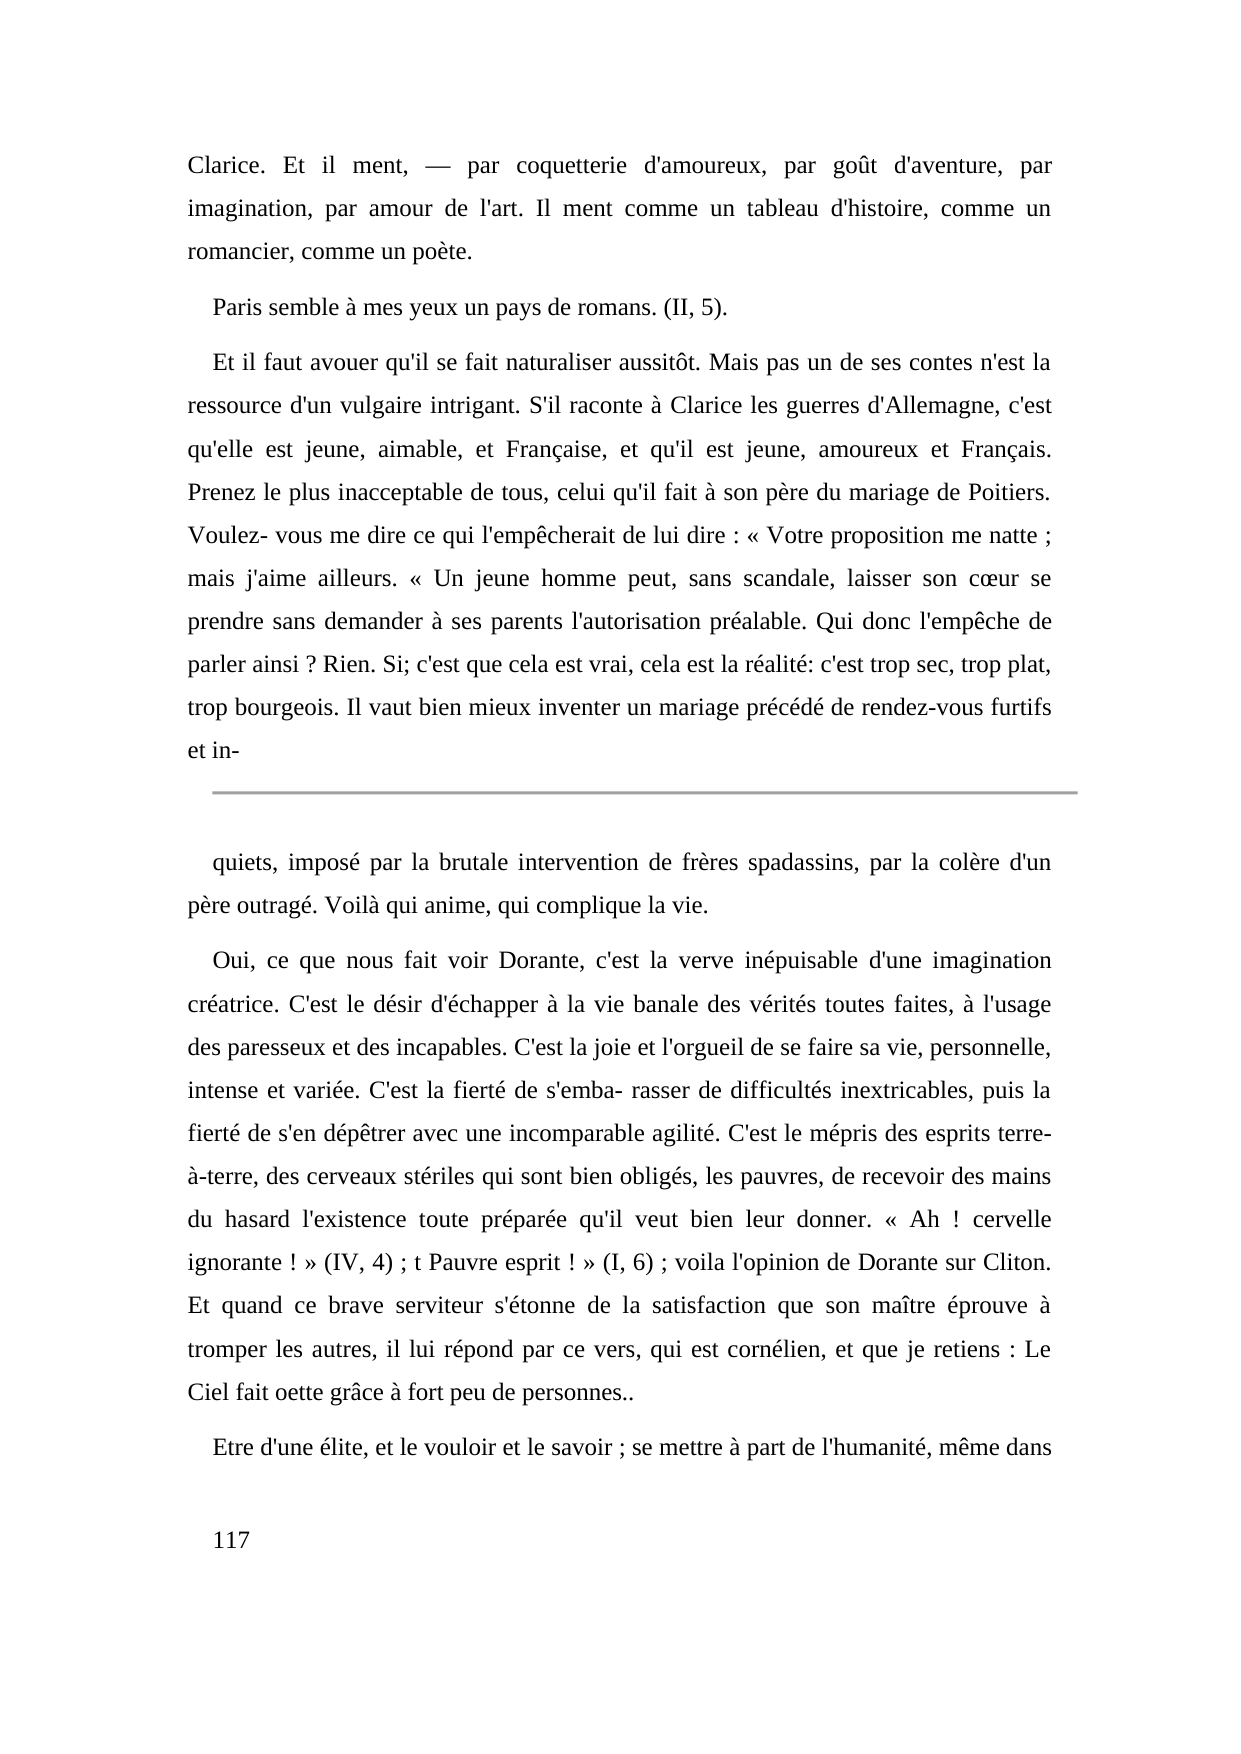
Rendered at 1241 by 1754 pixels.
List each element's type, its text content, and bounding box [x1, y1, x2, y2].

text Oui, ce que nous fait voir Dorante, c'est la verve inépuisable d'une imagination créatrice. C'est le désir d'échapper à la vie banale des vérités toutes faites, à l'usage des paresseux et des incapables. C'est la joie et l'orgueil de se faire sa vie, personnelle, intense et variée. C'est la fierté de s'emba- rasser de difficultés inextricables, puis la fierté de s'en dépêtrer avec une incomparable agilité. C'est le mépris des esprits terre-à-terre, des cerveaux stériles qui sont bien obligés, les pauvres, de recevoir des mains du hasard l'existence toute préparée qu'il veut bien leur donner. « Ah ! cervelle ignorante ! » (IV, 4) ; t Pauvre esprit ! » (I, 6) ; voila l'opinion de Dorante sur Cliton. Et quand ce brave serviteur s'étonne de la satisfaction que son maître éprouve à tromper les autres, il lui répond par ce vers, qui est cornélien, et que je retiens : Le Ciel fait oette grâce à fort peu de personnes.. [187, 946, 1053, 1406]
text Et il faut avouer qu'il se fait naturaliser aussitôt. Mais pas un de ses contes n'est la ressource d'un vulgaire intrigant. S'il raconte à Clarice les guerres d'Allemagne, c'est qu'elle est jeune, aimable, et Française, et qu'il est jeune, amoureux et Français. Prenez le plus inacceptable de tous, celui qu'il fait à son père du mariage de Poitiers. Voulez- vous me dire ce qui l'empêcherait de lui dire : « Votre proposition me natte ; mais j'aime ailleurs. « Un jeune homme peut, sans scandale, laisser son cœur se prendre sans demander à ses parents l'autorisation préalable. Qui donc l'empêche de parler ainsi ? Rien. Si; c'est que cela est vrai, cela est la réalité: c'est trop sec, trop plat, trop bourgeois. Il vaut bien mieux inventer un mariage précédé de rendez-vous furtifs et in- [187, 347, 1053, 764]
text quiets, imposé par la brutale intervention de frères spadassins, par la colère d'un père outragé. Voilà qui anime, qui complique la vie. [187, 847, 1053, 919]
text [187, 150, 1053, 265]
text Paris semble à mes yeux un pays de romans. (II, 5). [187, 292, 1053, 321]
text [187, 1432, 1053, 1461]
